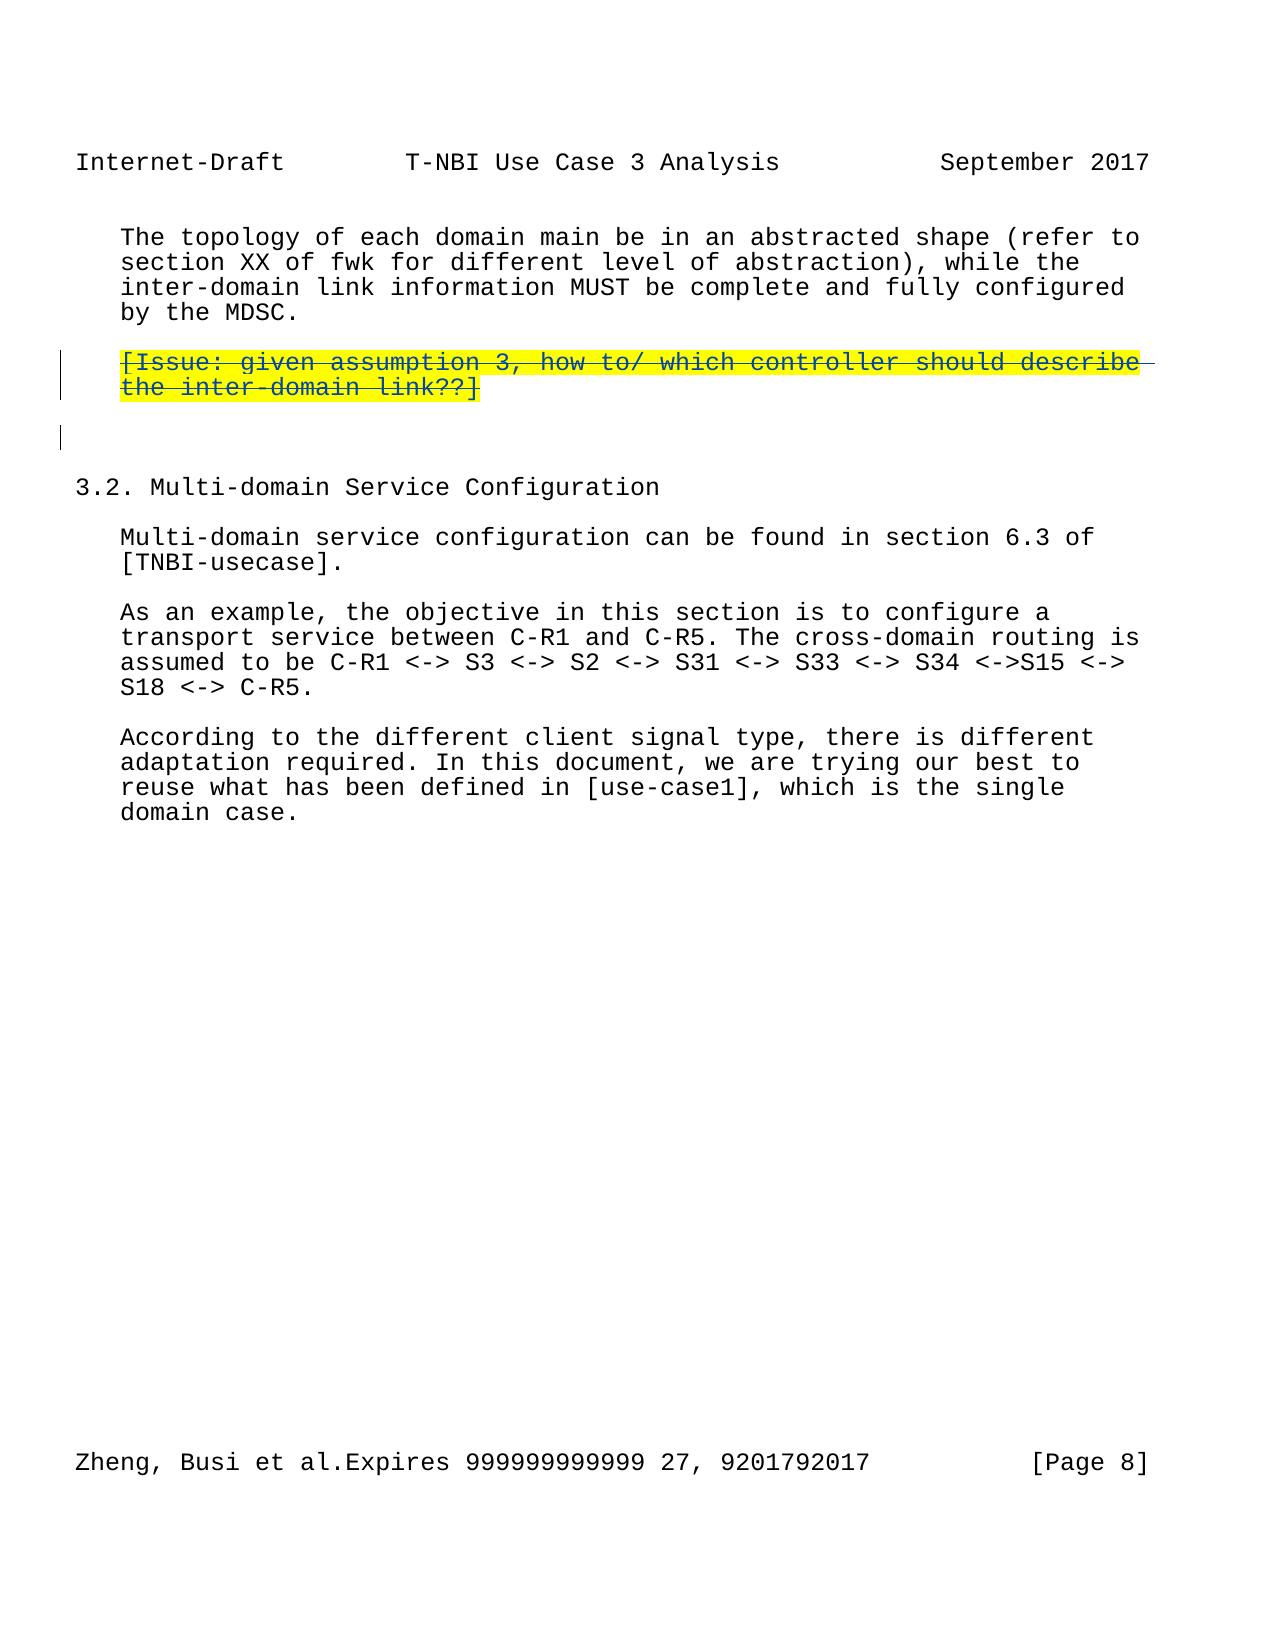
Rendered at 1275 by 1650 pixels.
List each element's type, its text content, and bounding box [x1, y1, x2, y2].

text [120, 225, 1162, 325]
text Multi-domain service configuration can be found in section 6.3 of [TNBI-usecase]. [120, 525, 1162, 575]
subtitle Multi-domain Service Configuration [75, 475, 1162, 500]
text According to the different client signal type, there is different adaptation required. In this document, we are trying our best to reuse what has been defined in [use-case1], which is the single domain case. [120, 725, 1162, 825]
text As an example, the objective in this section is to configure a transport service between C-R1 and C-R5. The cross-domain routing is assumed to be C-R1 <-> S3 <-> S2 <-> S31 <-> S33 <-> S34 <->S15 <-> S18 <-> C-R5. [120, 600, 1162, 700]
